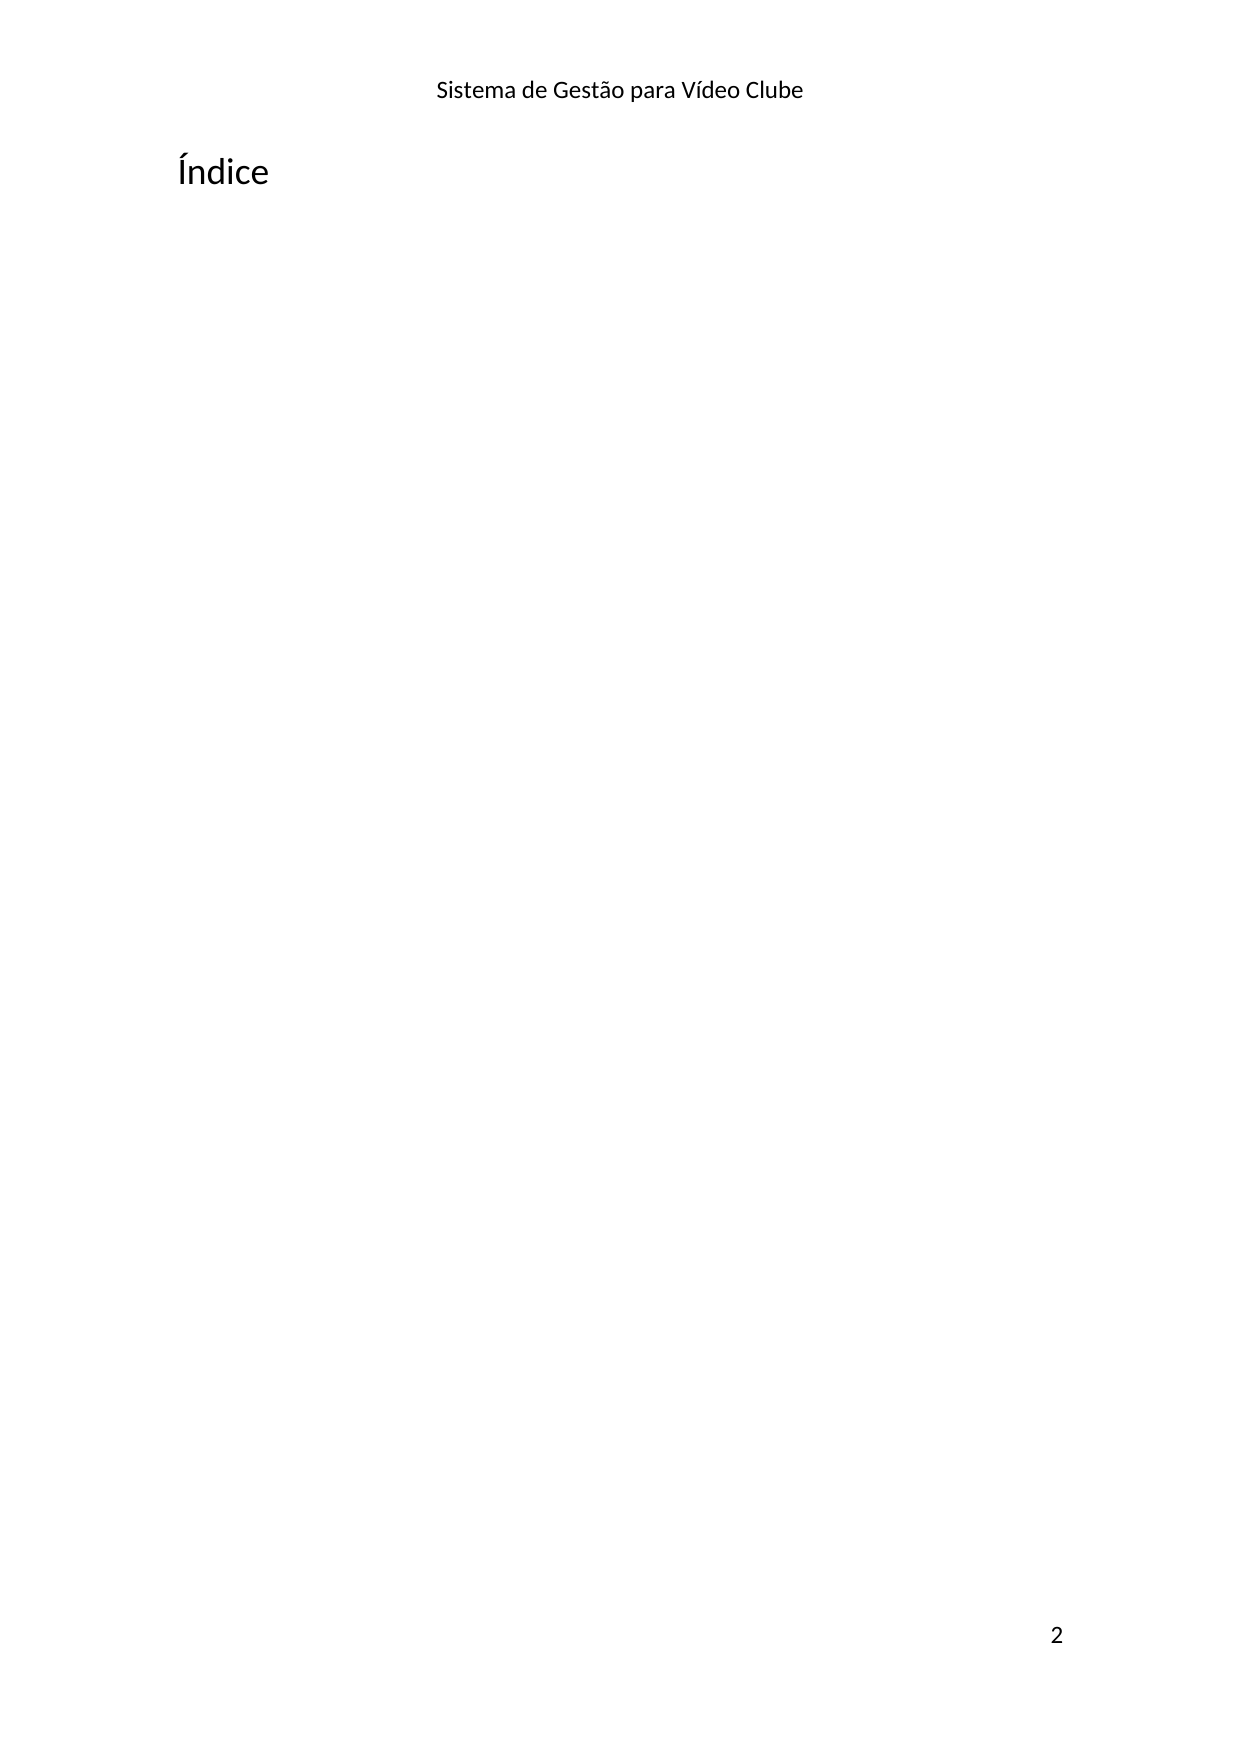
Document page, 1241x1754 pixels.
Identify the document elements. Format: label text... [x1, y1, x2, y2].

text Índice [177, 148, 1063, 193]
